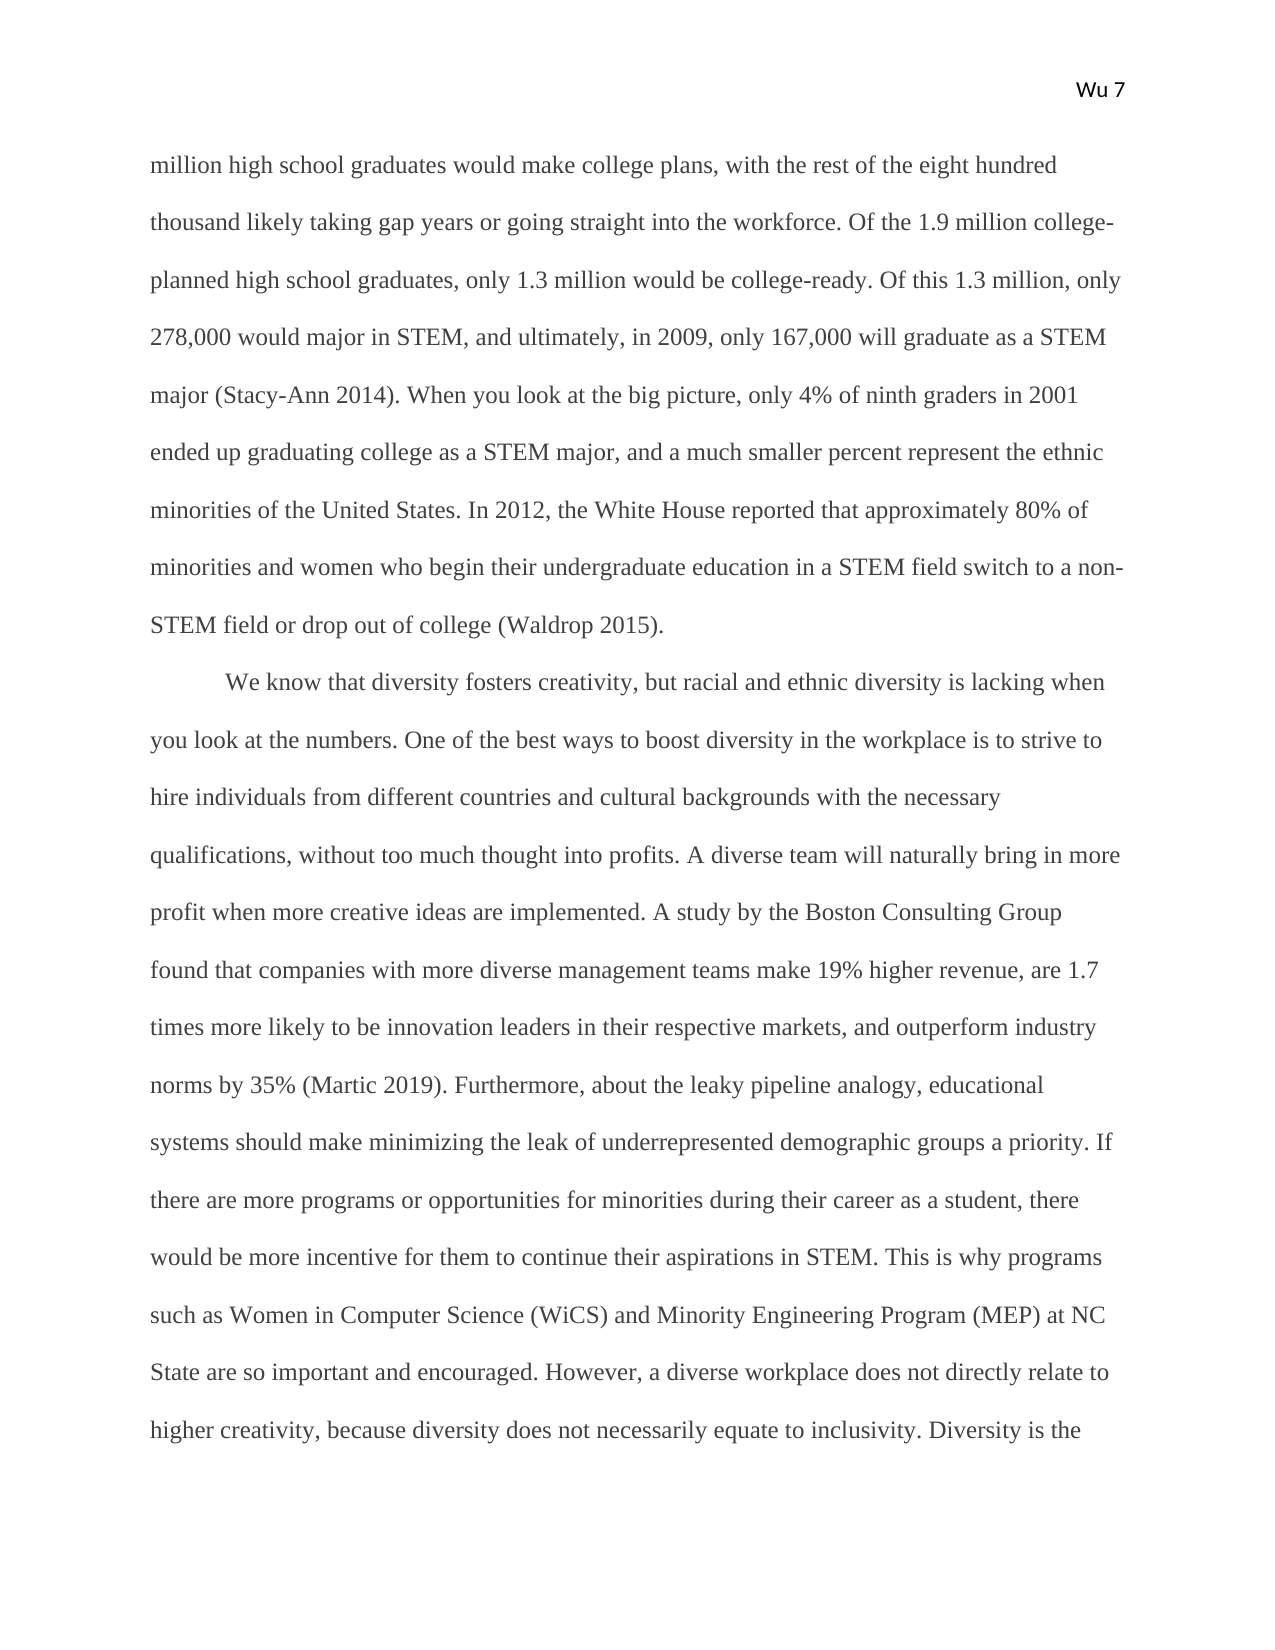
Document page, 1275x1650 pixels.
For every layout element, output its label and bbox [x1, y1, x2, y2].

text [150, 150, 1125, 639]
text [150, 667, 1125, 1444]
